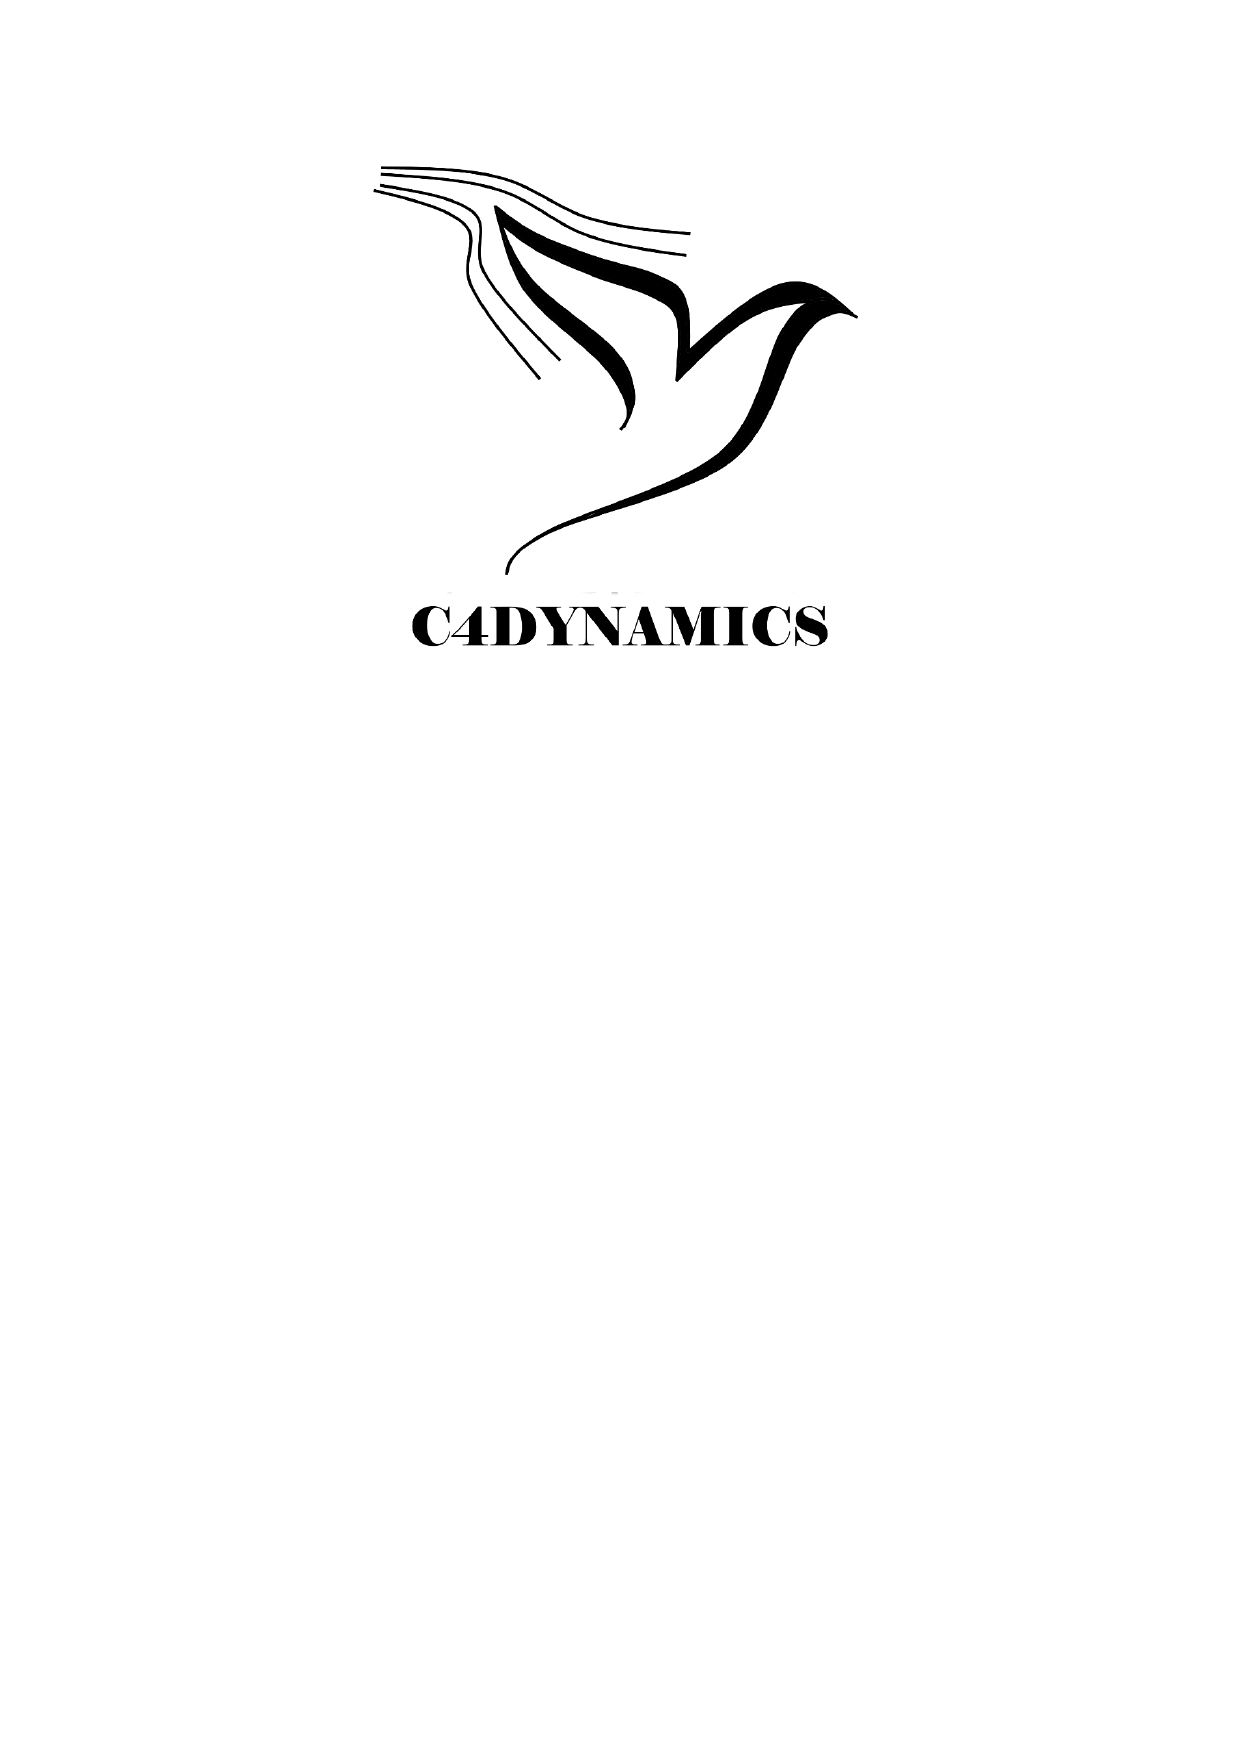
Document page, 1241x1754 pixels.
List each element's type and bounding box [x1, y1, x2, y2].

picture [361, 150, 879, 666]
